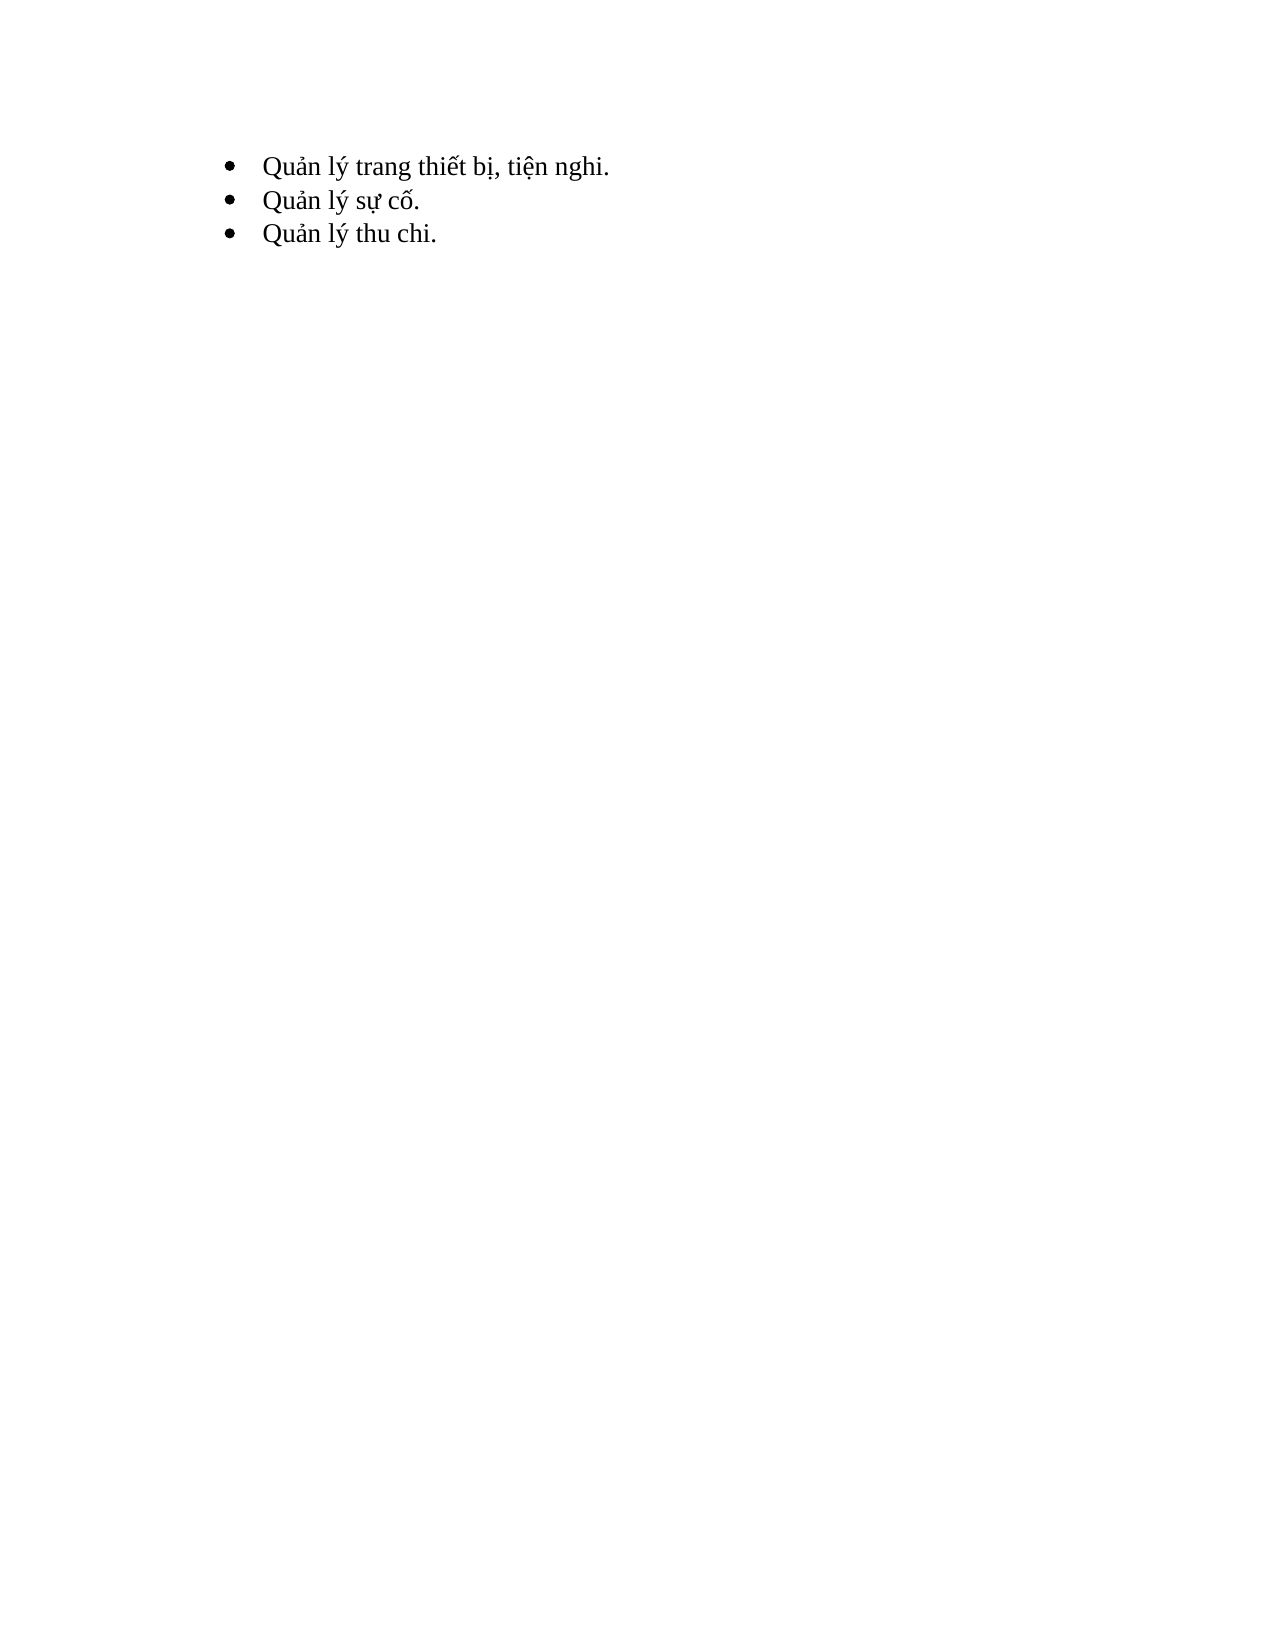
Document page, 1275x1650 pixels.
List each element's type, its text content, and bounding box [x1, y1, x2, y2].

list Quản lý thu chi. [225, 217, 1125, 249]
list Quản lý trang thiết bị, tiện nghi. [225, 150, 1125, 181]
list Quản lý sự cố. [225, 184, 1125, 215]
